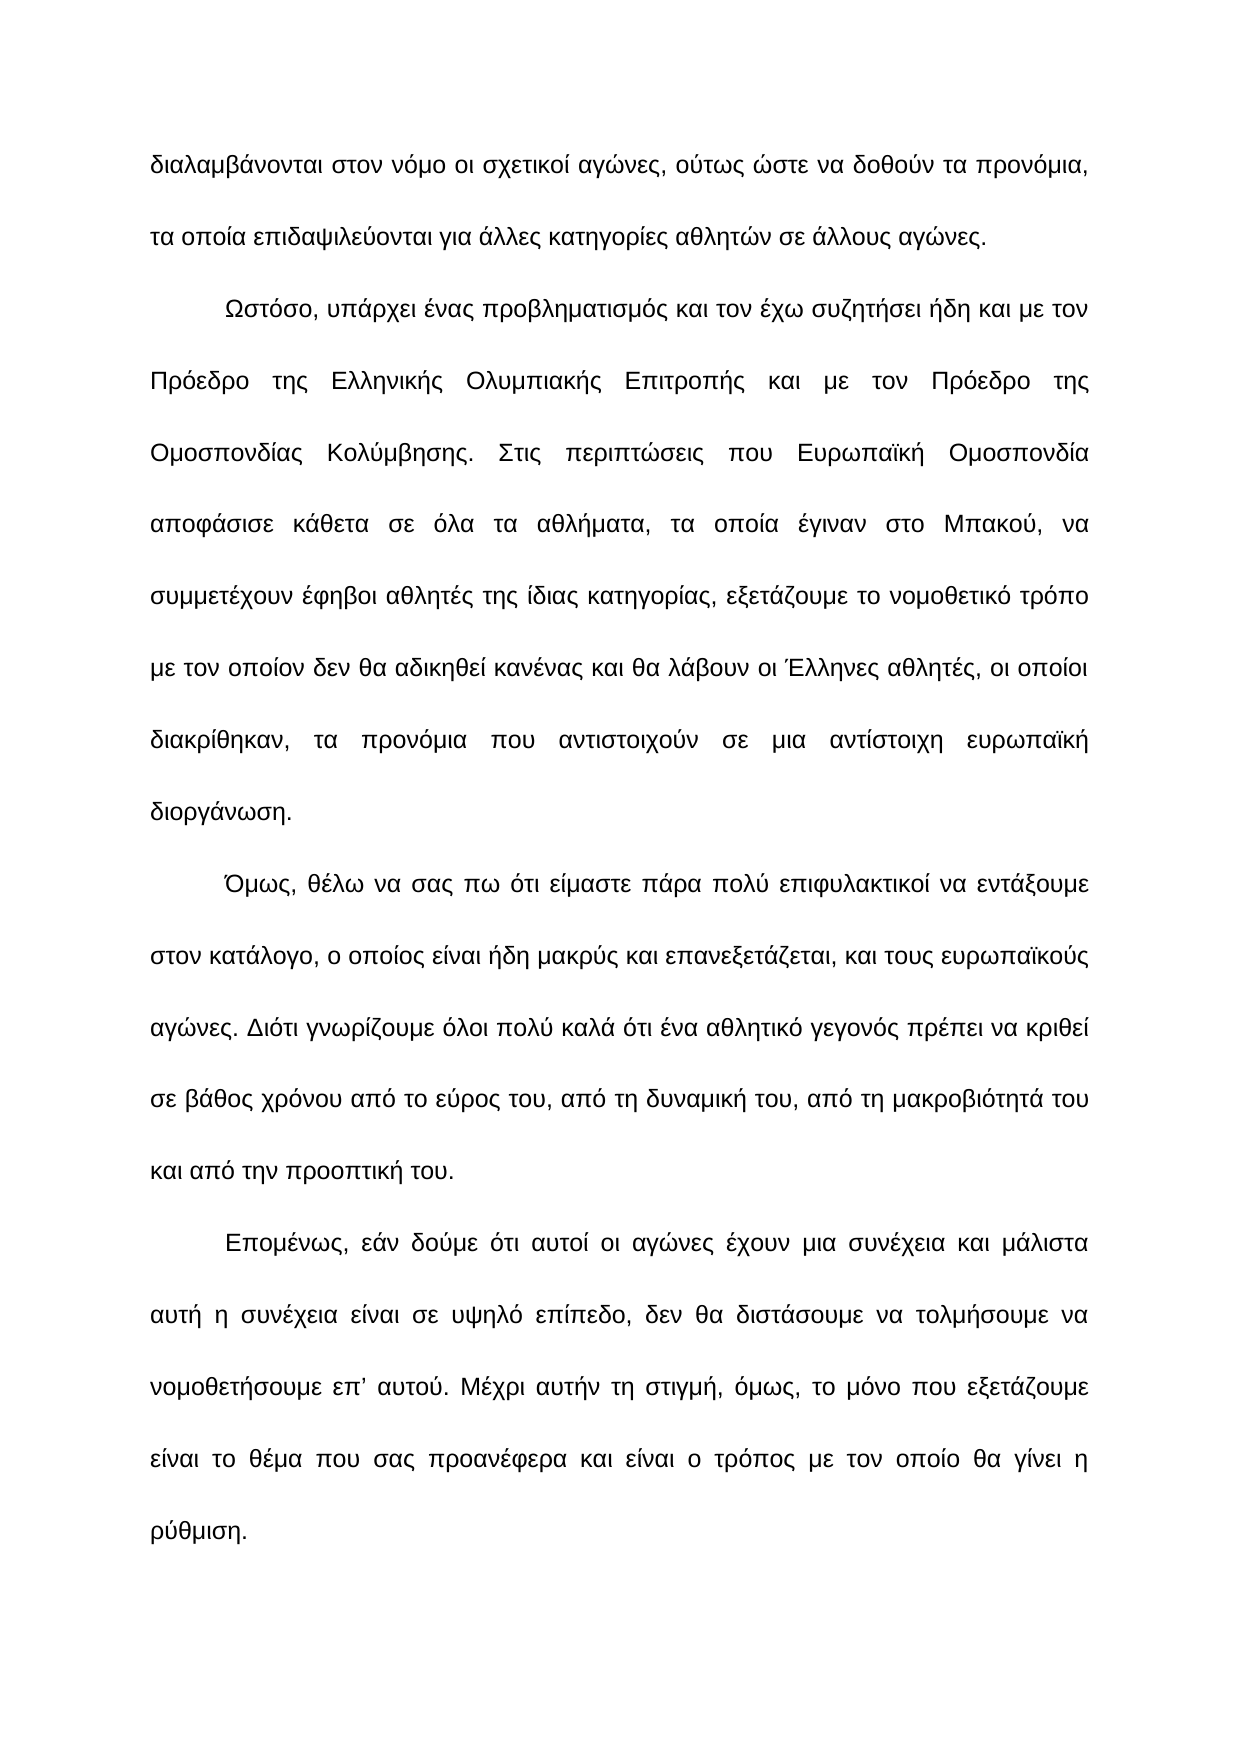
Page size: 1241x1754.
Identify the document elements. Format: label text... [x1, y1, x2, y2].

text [150, 150, 1090, 251]
text Όμως, θέλω να σας πω ότι είμαστε πάρα πολύ επιφυλακτικοί να εντάξουμε στον κατάλογο, ο οποίος είναι ήδη μακρύς και επανεξετάζεται, και τους ευρωπαϊκούς αγώνες. Διότι γνωρίζουμε όλοι πολύ καλά ότι ένα αθλητικό γεγονός πρέπει να κριθεί σε βάθος χρόνου από το εύρος του, από τη δυναμική του, από τη μακροβιότητά του και από την προοπτική του. [150, 869, 1090, 1185]
text Επομένως, εάν δούμε ότι αυτοί οι αγώνες έχουν μια συνέχεια και μάλιστα αυτή η συνέχεια είναι σε υψηλό επίπεδο, δεν θα διστάσουμε να τολμήσουμε να νομοθετήσουμε επ’ αυτού. Μέχρι αυτήν τη στιγμή, όμως, το μόνο που εξετάζουμε είναι το θέμα που σας προανέφερα και είναι ο τρόπος με τον οποίο θα γίνει η ρύθμιση. [150, 1228, 1090, 1544]
text Ωστόσο, υπάρχει ένας προβληματισμός και τον έχω συζητήσει ήδη και με τον Πρόεδρο της Ελληνικής Ολυμπιακής Επιτροπής και με τον Πρόεδρο της Ομοσπονδίας Κολύμβησης. Στις περιπτώσεις που Ευρωπαϊκή Ομοσπονδία αποφάσισε κάθετα σε όλα τα αθλήματα, τα οποία έγιναν στο Μπακού, να συμμετέχουν έφηβοι αθλητές της ίδιας κατηγορίας, εξετάζουμε το νομοθετικό τρόπο με τον οποίον δεν θα αδικηθεί κανένας και θα λάβουν οι Έλληνες αθλητές, οι οποίοι διακρίθηκαν, τα προνόμια που αντιστοιχούν σε μια αντίστοιχη ευρωπαϊκή διοργάνωση. [150, 294, 1090, 826]
